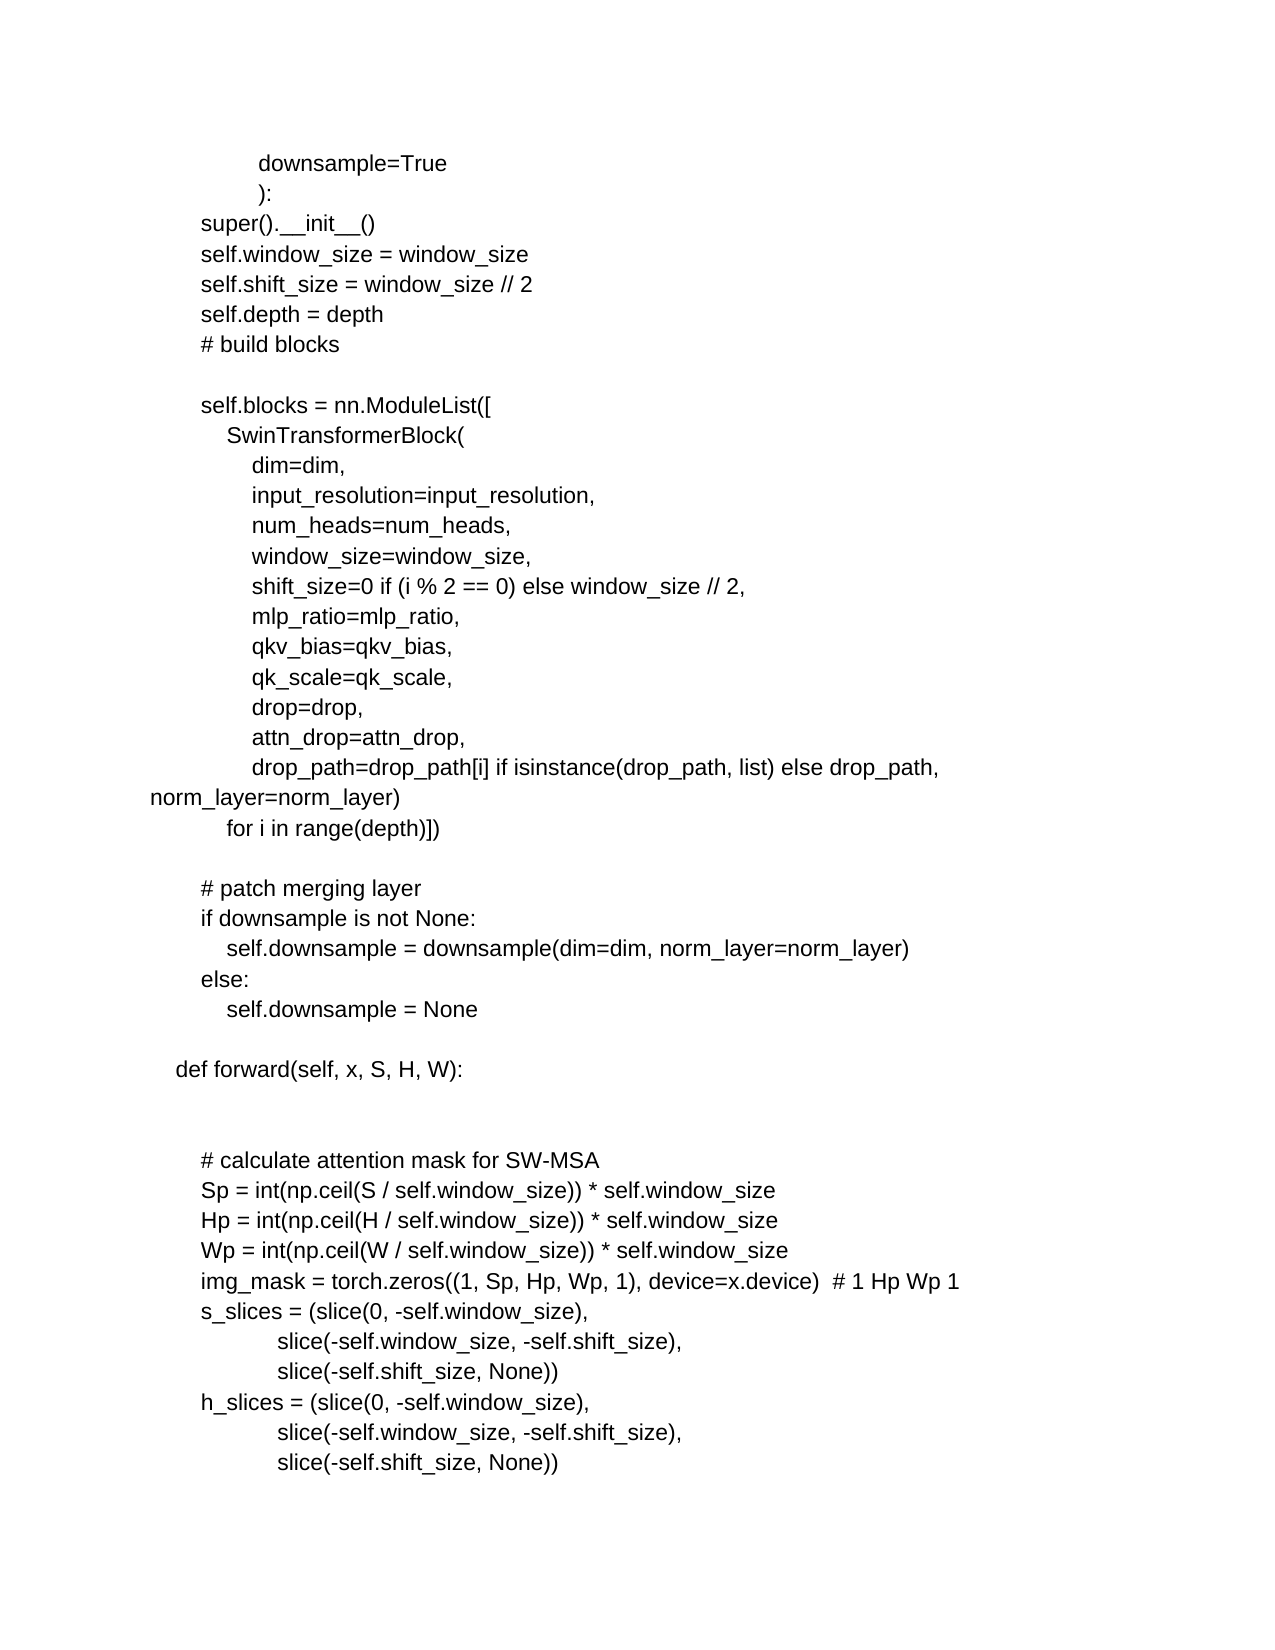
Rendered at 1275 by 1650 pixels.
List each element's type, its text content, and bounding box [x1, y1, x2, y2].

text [150, 1419, 1125, 1445]
text if downsample is not None: [150, 905, 1125, 932]
text input_resolution=input_resolution, [150, 482, 1125, 509]
text slice(-self.shift_size, None)) [150, 1449, 1125, 1475]
text super().__init__() [150, 210, 1125, 237]
text self.shift_size = window_size // 2 [150, 271, 1125, 297]
text # patch merging layer [150, 875, 1125, 901]
text qkv_bias=qkv_bias, [150, 633, 1125, 660]
text downsample=True [150, 150, 1125, 176]
text dim=dim, [150, 452, 1125, 478]
text SwinTransformerBlock( [150, 422, 1125, 448]
text window_size=window_size, [150, 543, 1125, 569]
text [150, 1328, 1125, 1354]
text Wp = int(np.ceil(W / self.window_size)) * self.window_size [150, 1237, 1125, 1264]
text num_heads=num_heads, [150, 512, 1125, 539]
text # calculate attention mask for SW-MSA [150, 1147, 1125, 1173]
text self.window_size = window_size [150, 241, 1125, 267]
text attn_drop=attn_drop, [150, 724, 1125, 750]
text img_mask = torch.zeros((1, Sp, Hp, Wp, 1), device=x.device) # 1 Hp Wp 1 [150, 1268, 1125, 1294]
text h_slices = (slice(0, -self.window_size), [150, 1388, 1125, 1415]
text Sp = int(np.ceil(S / self.window_size)) * self.window_size [150, 1177, 1125, 1203]
text Hp = int(np.ceil(H / self.window_size)) * self.window_size [150, 1207, 1125, 1234]
text # build blocks [150, 331, 1125, 358]
text else: [150, 966, 1125, 992]
text drop=drop, [150, 694, 1125, 720]
text qk_scale=qk_scale, [150, 663, 1125, 690]
text def forward(self, x, S, H, W): [150, 1056, 1125, 1083]
text slice(-self.shift_size, None)) [150, 1358, 1125, 1385]
text s_slices = (slice(0, -self.window_size), [150, 1298, 1125, 1324]
text ): [150, 180, 1125, 207]
text self.downsample = downsample(dim=dim, norm_layer=norm_layer) [150, 935, 1125, 962]
text shift_size=0 if (i % 2 == 0) else window_size // 2, [150, 573, 1125, 599]
text drop_path=drop_path[i] if isinstance(drop_path, list) else drop_path, norm_layer=norm_layer) [150, 754, 1125, 811]
text mlp_ratio=mlp_ratio, [150, 603, 1125, 629]
text self.depth = depth [150, 301, 1125, 327]
text for i in range(depth)]) [150, 814, 1125, 841]
text self.downsample = None [150, 996, 1125, 1022]
text self.blocks = nn.ModuleList([ [150, 392, 1125, 418]
